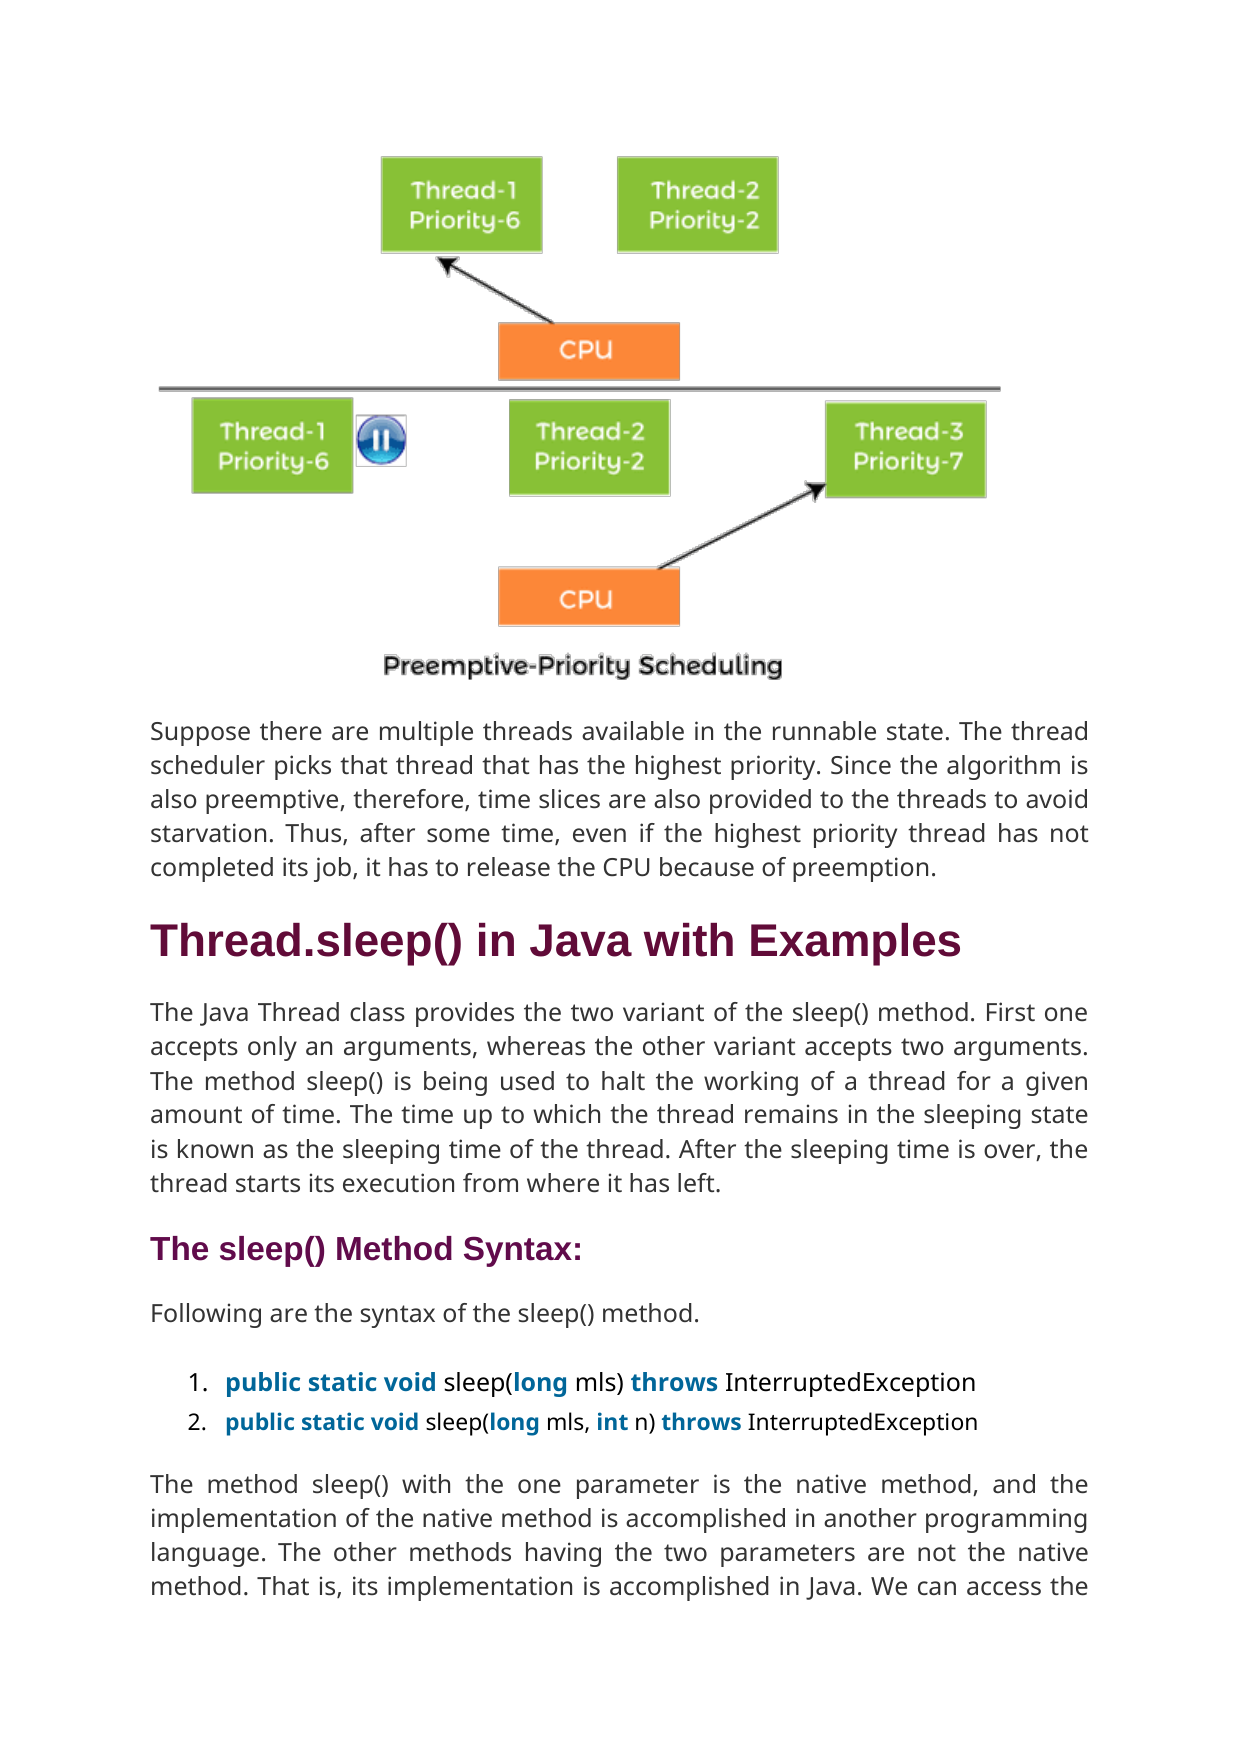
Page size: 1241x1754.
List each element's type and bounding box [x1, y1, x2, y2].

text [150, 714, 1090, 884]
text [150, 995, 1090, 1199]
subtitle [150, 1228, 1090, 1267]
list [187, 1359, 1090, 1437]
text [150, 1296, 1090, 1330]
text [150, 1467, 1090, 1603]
picture [150, 150, 1010, 683]
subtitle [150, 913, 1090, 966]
